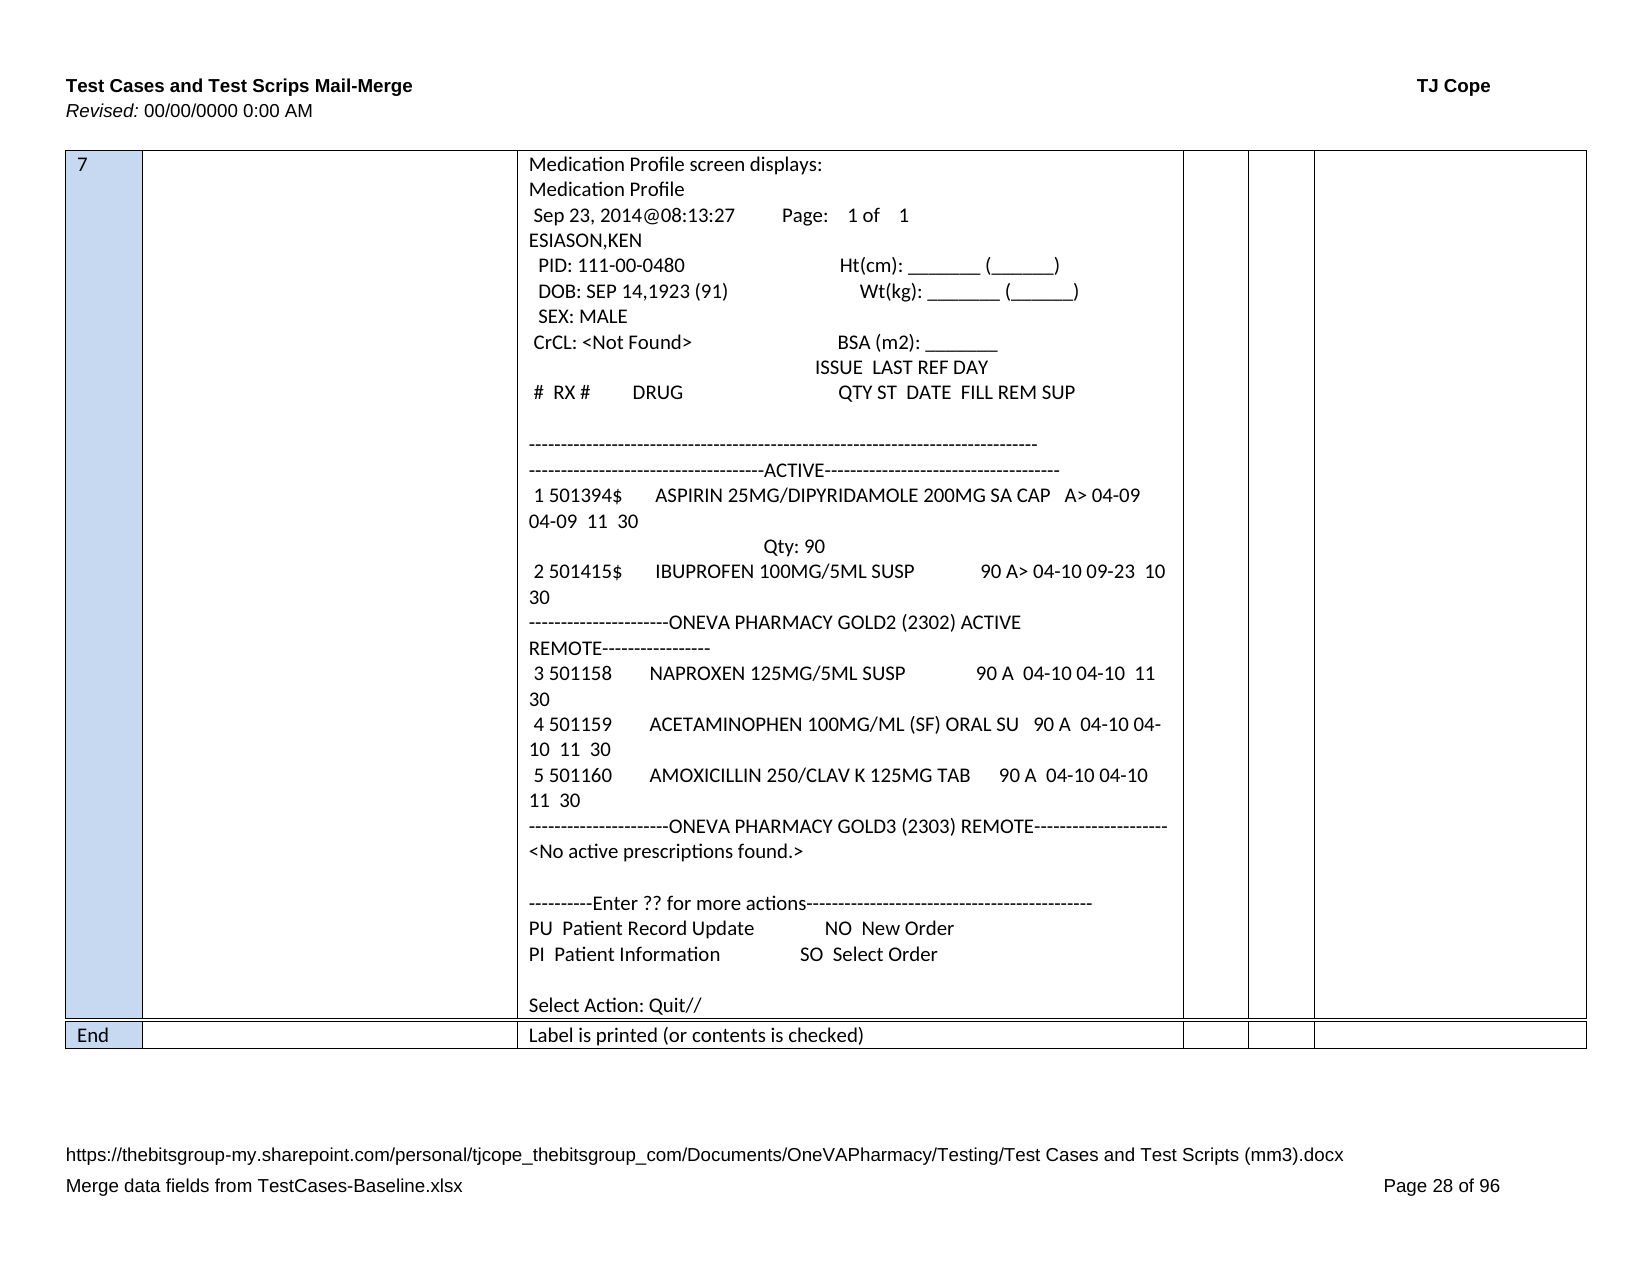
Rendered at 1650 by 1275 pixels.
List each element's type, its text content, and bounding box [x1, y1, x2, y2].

table_header [1184, 151, 1248, 1018]
table_header 7 [66, 151, 142, 1018]
table_header Medication Profile screen displays: Medication Profile Sep 23, 2014@08:13:27 Page: 1 of 1 ESIASON,KEN PID: 111-00-0480 Ht(cm): _______ (______) DOB: SEP 14,1923 (91) Wt(kg): _______ (______) SEX: MALE CrCL: <Not Found> BSA (m2): _______ ISSUE LAST REF DAY # RX # DRUG QTY ST DATE FILL REM SUP -------------------------------------------------------------------------------- -------------------------------------ACTIVE------------------------------------- 1 501394$ ASPIRIN 25MG/DIPYRIDAMOLE 200MG SA CAP A> 04-09 04-09 11 30 Qty: 90 2 501415$ IBUPROFEN 100MG/5ML SUSP 90 A> 04-10 09-23 10 30 ----------------------ONEVA PHARMACY GOLD2 (2302) ACTIVE REMOTE----------------- 3 501158 NAPROXEN 125MG/5ML SUSP 90 A 04-10 04-10 11 30 4 501159 ACETAMINOPHEN 100MG/ML (SF) ORAL SU 90 A 04-10 04-10 11 30 5 501160 AMOXICILLIN 250/CLAV K 125MG TAB 90 A 04-10 04-10 11 30 ----------------------ONEVA PHARMACY GOLD3 (2303) REMOTE--------------------- <No active prescriptions found.> ----------Enter ?? for more actions--------------------------------------------- PU Patient Record Update NO New Order PI Patient Information SO Select Order Select Action: Quit// [518, 151, 1183, 1018]
table_header [1184, 1022, 1248, 1048]
table_header [1315, 1022, 1586, 1048]
table_header Label is printed (or contents is checked) [518, 1022, 1183, 1048]
table_header [143, 151, 517, 1018]
table_header [1315, 151, 1586, 1018]
table_header [1249, 1022, 1314, 1048]
table_header [143, 1022, 517, 1048]
table_header [1249, 151, 1314, 1018]
table_header End [66, 1022, 142, 1048]
